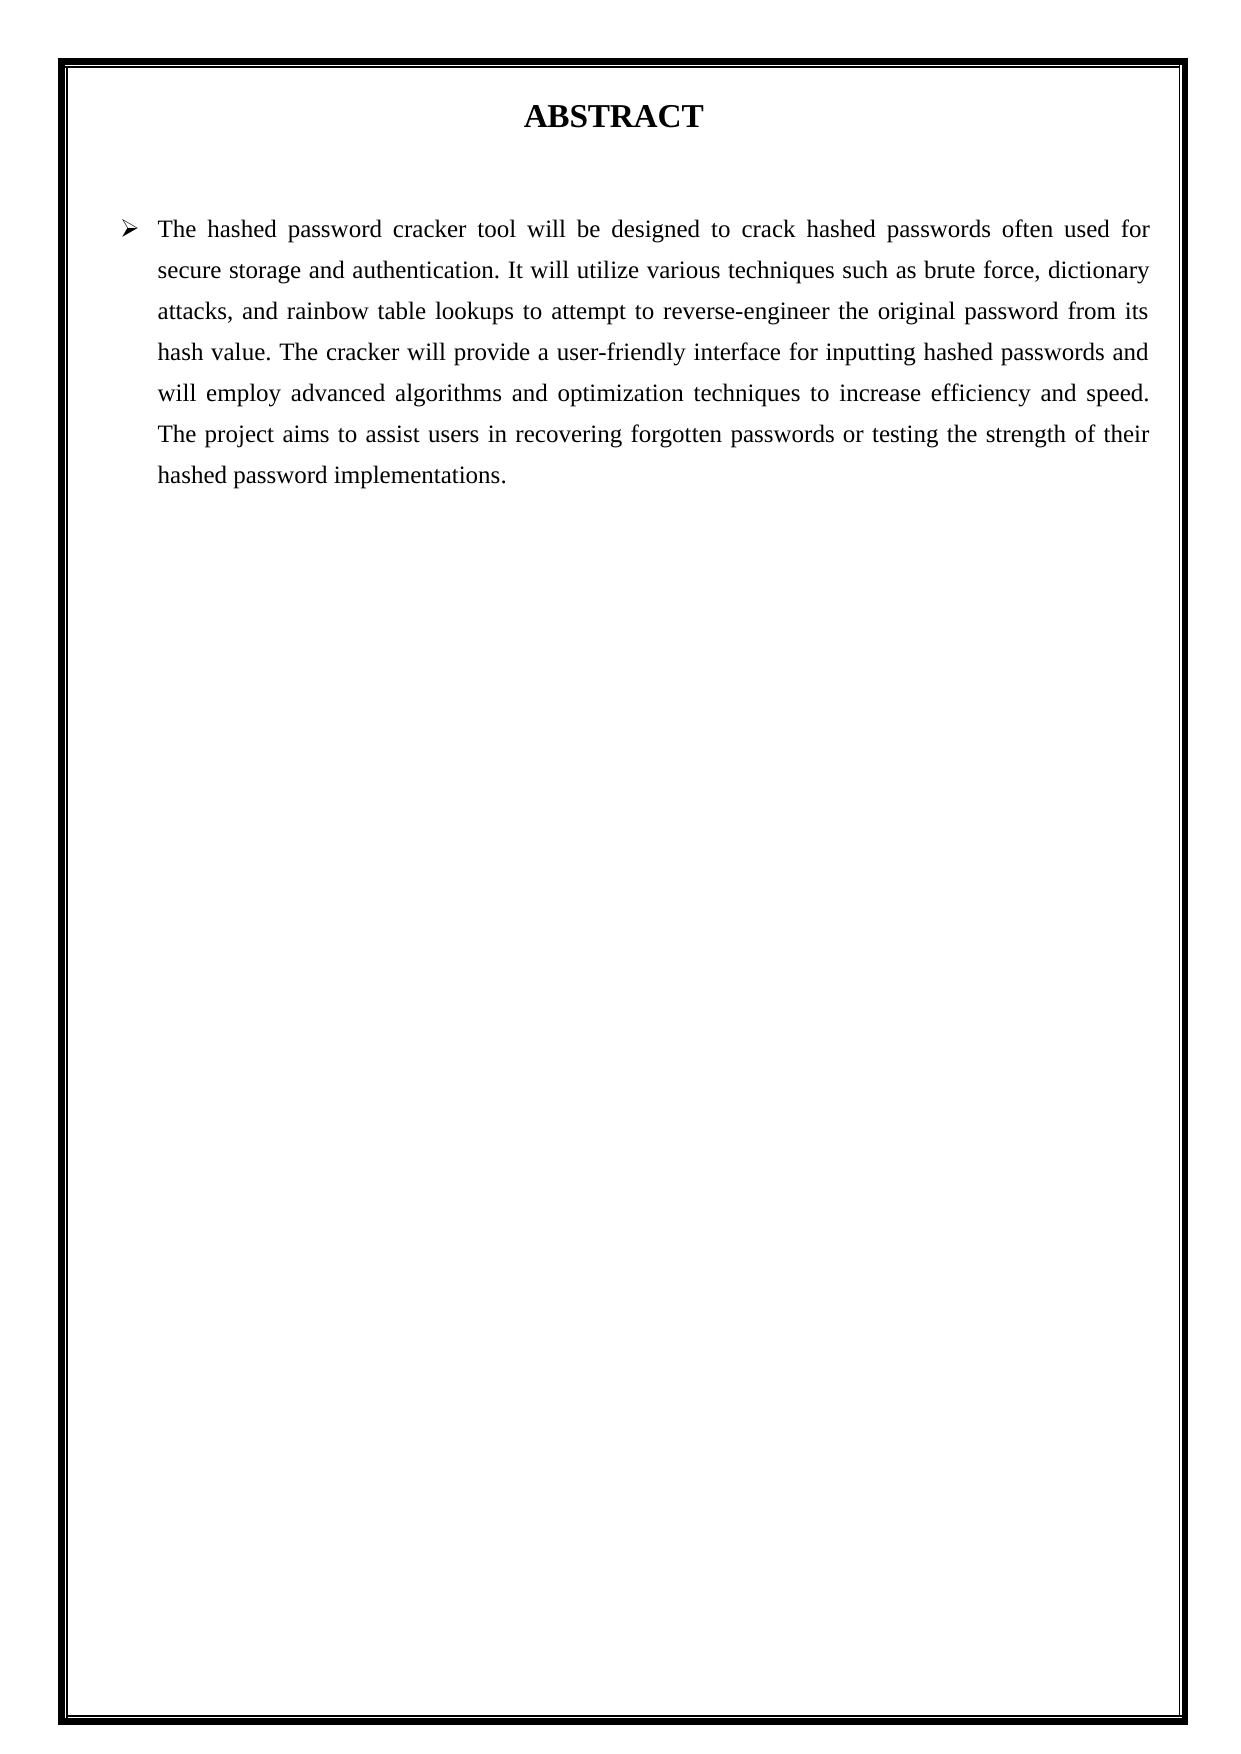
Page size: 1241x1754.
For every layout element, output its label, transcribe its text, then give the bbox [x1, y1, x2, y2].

subtitle ABSTRACT [73, 96, 1154, 134]
list The hashed password cracker tool will be designed to crack hashed passwords often used for secure storage and authentication. It will utilize various techniques such as brute force, dictionary attacks, and rainbow table lookups to attempt to reverse-engineer the original password from its hash value. The cracker will provide a user-friendly interface for inputting hashed passwords and will employ advanced algorithms and optimization techniques to increase efficiency and speed. The project aims to assist users in recovering forgotten passwords or testing the strength of their hashed password implementations. [120, 214, 1151, 489]
